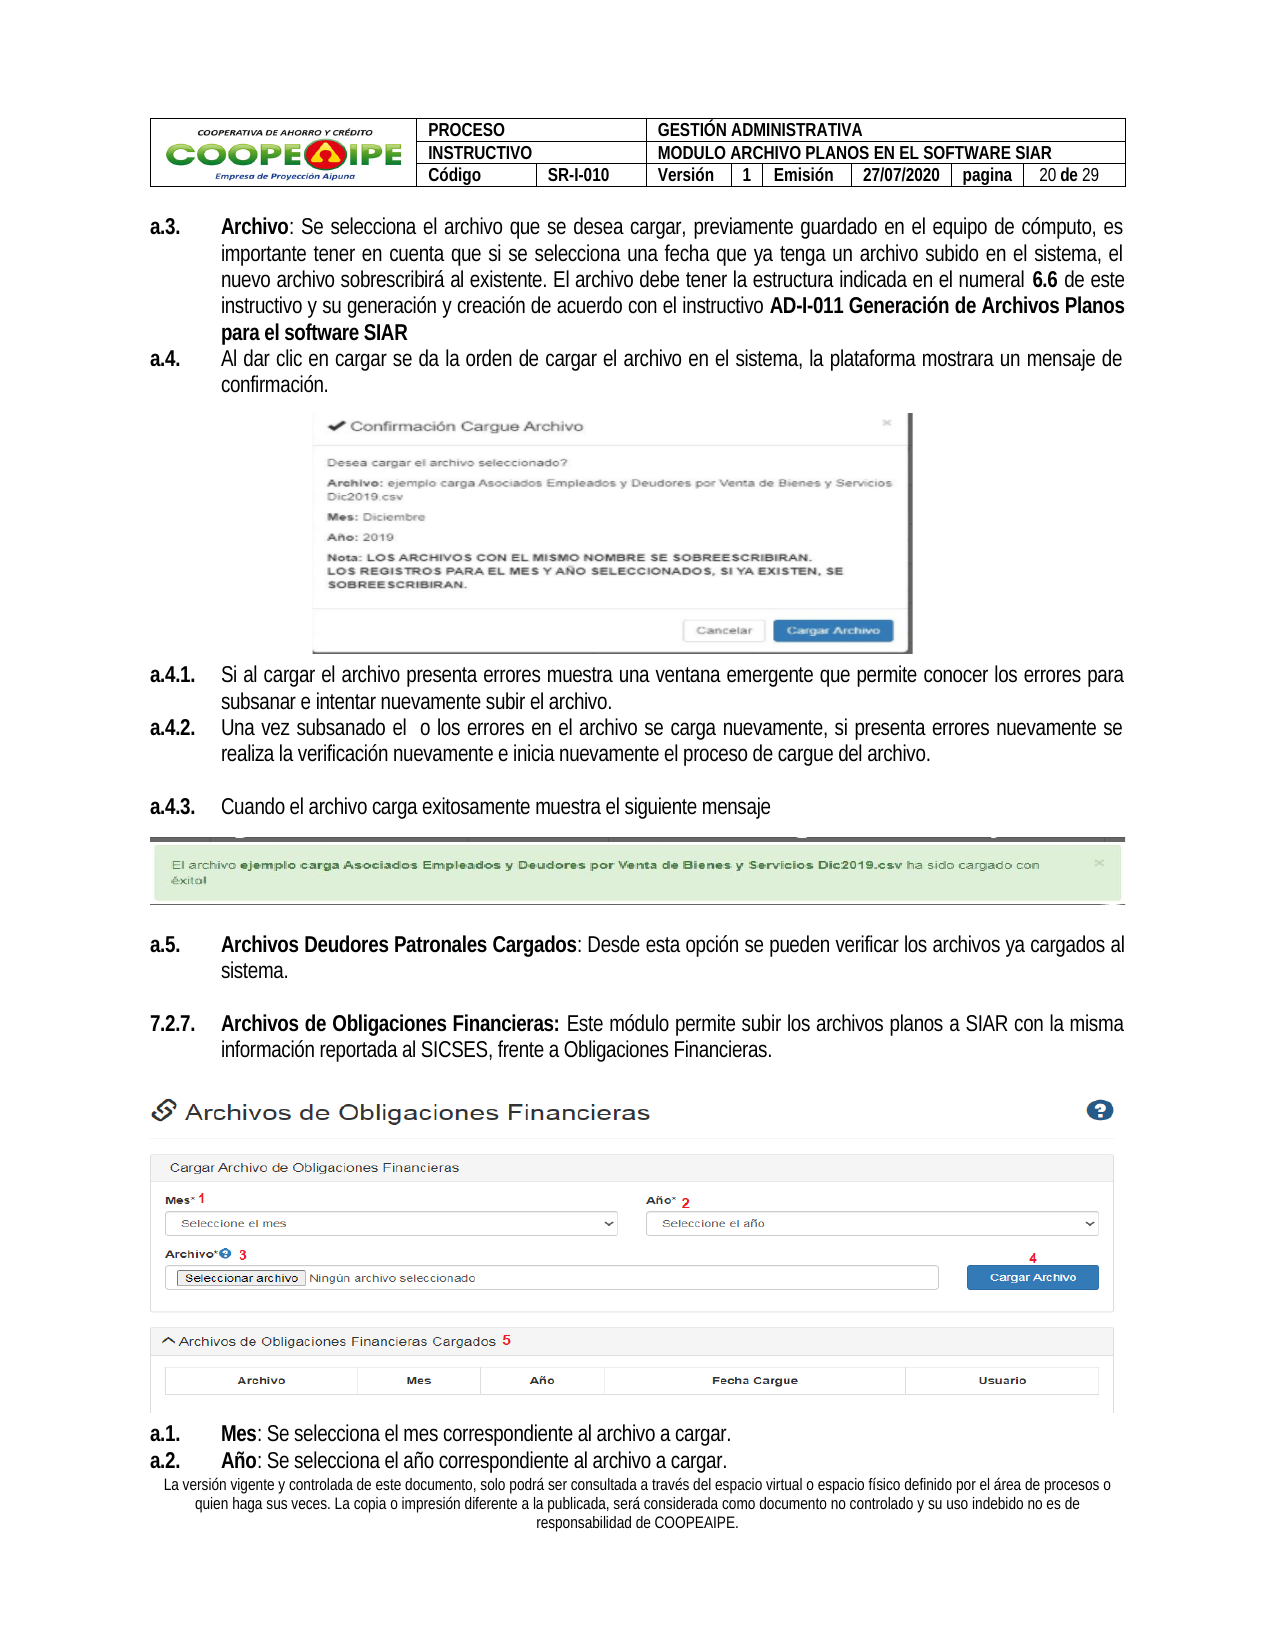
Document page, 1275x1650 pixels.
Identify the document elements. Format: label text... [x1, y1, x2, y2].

picture [161, 122, 406, 183]
picture [150, 837, 1126, 905]
list Archivos Deudores Patronales Cargados: Desde esta opción se pueden verificar los archivos ya cargados al sistema. [150, 931, 1125, 984]
picture [150, 1089, 1124, 1421]
list Archivos de Obligaciones Financieras: Este módulo permite subir los archivos planos a SIAR con la misma información reportada al SICSES, frente a Obligaciones Financieras. [150, 1010, 1125, 1063]
list Cuando el archivo carga exitosamente muestra el siguiente mensaje [150, 793, 1125, 819]
picture [312, 413, 913, 654]
list Mes: Se selecciona el mes correspondiente al archivo a cargar. [150, 1420, 1125, 1447]
list Año: Se selecciona el año correspondiente al archivo a cargar. [150, 1447, 1125, 1473]
list Si al cargar el archivo presenta errores muestra una ventana emergente que permite conocer los errores para subsanar e intentar nuevamente subir el archivo. [150, 661, 1125, 714]
list Una vez subsanado el o los errores en el archivo se carga nuevamente, si presenta errores nuevamente se realiza la verificación nuevamente e inicia nuevamente el proceso de cargue del archivo. [150, 714, 1125, 767]
list Al dar clic en cargar se da la orden de cargar el archivo en el sistema, la plataforma mostrara un mensaje de confirmación. [150, 345, 1125, 398]
list Archivo: Se selecciona el archivo que se desea cargar, previamente guardado en el equipo de cómputo, es importante tener en cuenta que si se selecciona una fecha que ya tenga un archivo subido en el sistema, el nuevo archivo sobrescribirá al existente. El archivo debe tener la estructura indicada en el numeral 6.6 de este instructivo y su generación y creación de acuerdo con el instructivo AD-I-011 Generación de Archivos Planos para el software SIAR [150, 213, 1125, 345]
